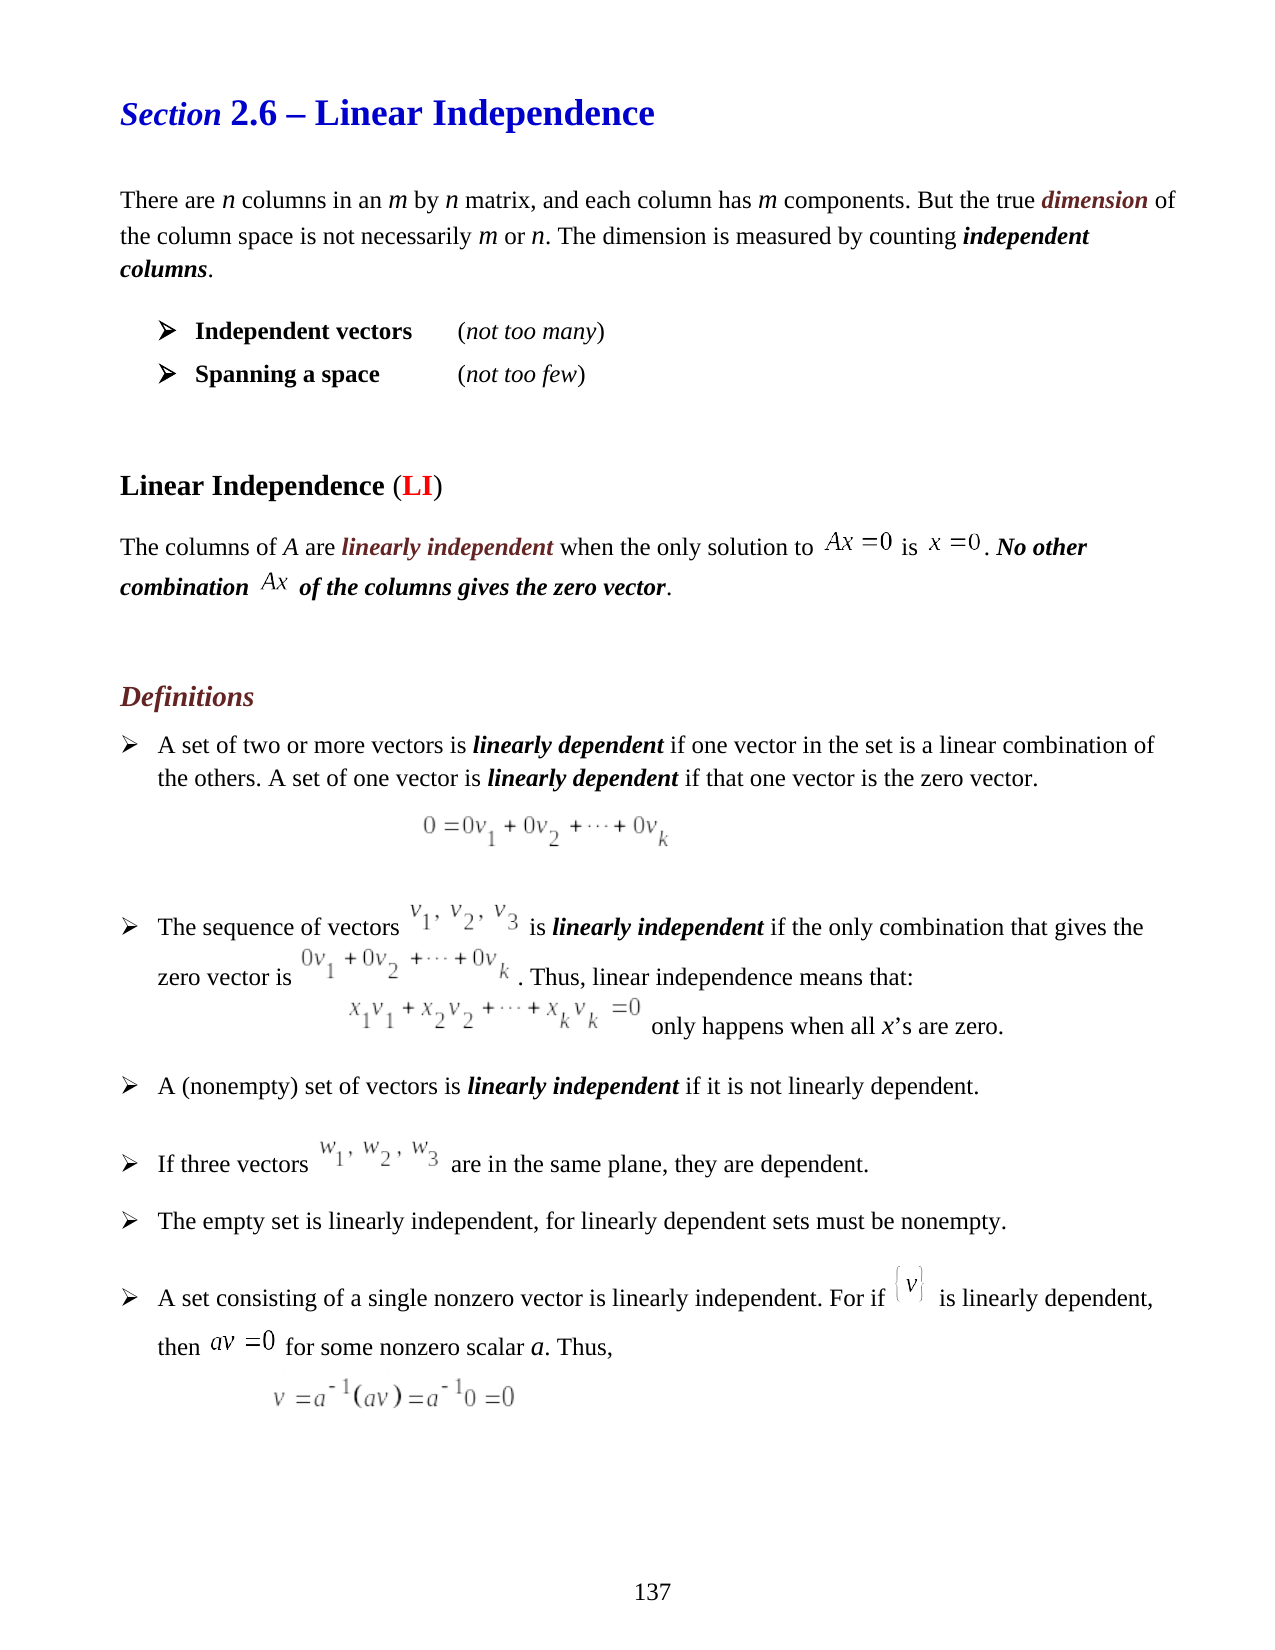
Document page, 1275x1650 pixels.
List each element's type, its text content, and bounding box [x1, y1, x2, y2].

list The empty set is linearly independent, for linearly dependent sets must be nonempty. [120, 1206, 1185, 1235]
list The sequence of vectors is linearly independent if the only combination that gives the zero vector is . Thus, linear independence means that: [120, 892, 1185, 990]
list Spanning a space (not too few) [157, 359, 1185, 388]
text Linear Independence (LI) [120, 468, 1185, 502]
text Section 2.6 – Linear Independence [120, 90, 1185, 133]
text There are n columns in an m by n matrix, and each column has m components. But the true dimension of the column space is not necessarily m or n. The dimension is measured by counting independent columns. [120, 183, 1185, 283]
list Independent vectors (not too many) [157, 316, 1185, 345]
list A set of two or more vectors is linearly dependent if one vector in the set is a linear combination of the others. A set of one vector is linearly dependent if that one vector is the zero vector. [120, 730, 1185, 792]
text Definitions [120, 679, 1185, 713]
text only happens when all x’s are zero. [157, 990, 1185, 1040]
list If three vectors are in the same plane, they are dependent. [120, 1128, 1185, 1178]
list A set consisting of a single nonzero vector is linearly independent. For if is linearly dependent, then for some nonzero scalar a. Thus, [120, 1264, 1185, 1361]
list A (nonempty) set of vectors is linearly independent if it is not linearly dependent. [120, 1071, 1185, 1100]
text The columns of A are linearly independent when the only solution to is . No other combination of the columns gives the zero vector. [120, 519, 1185, 608]
